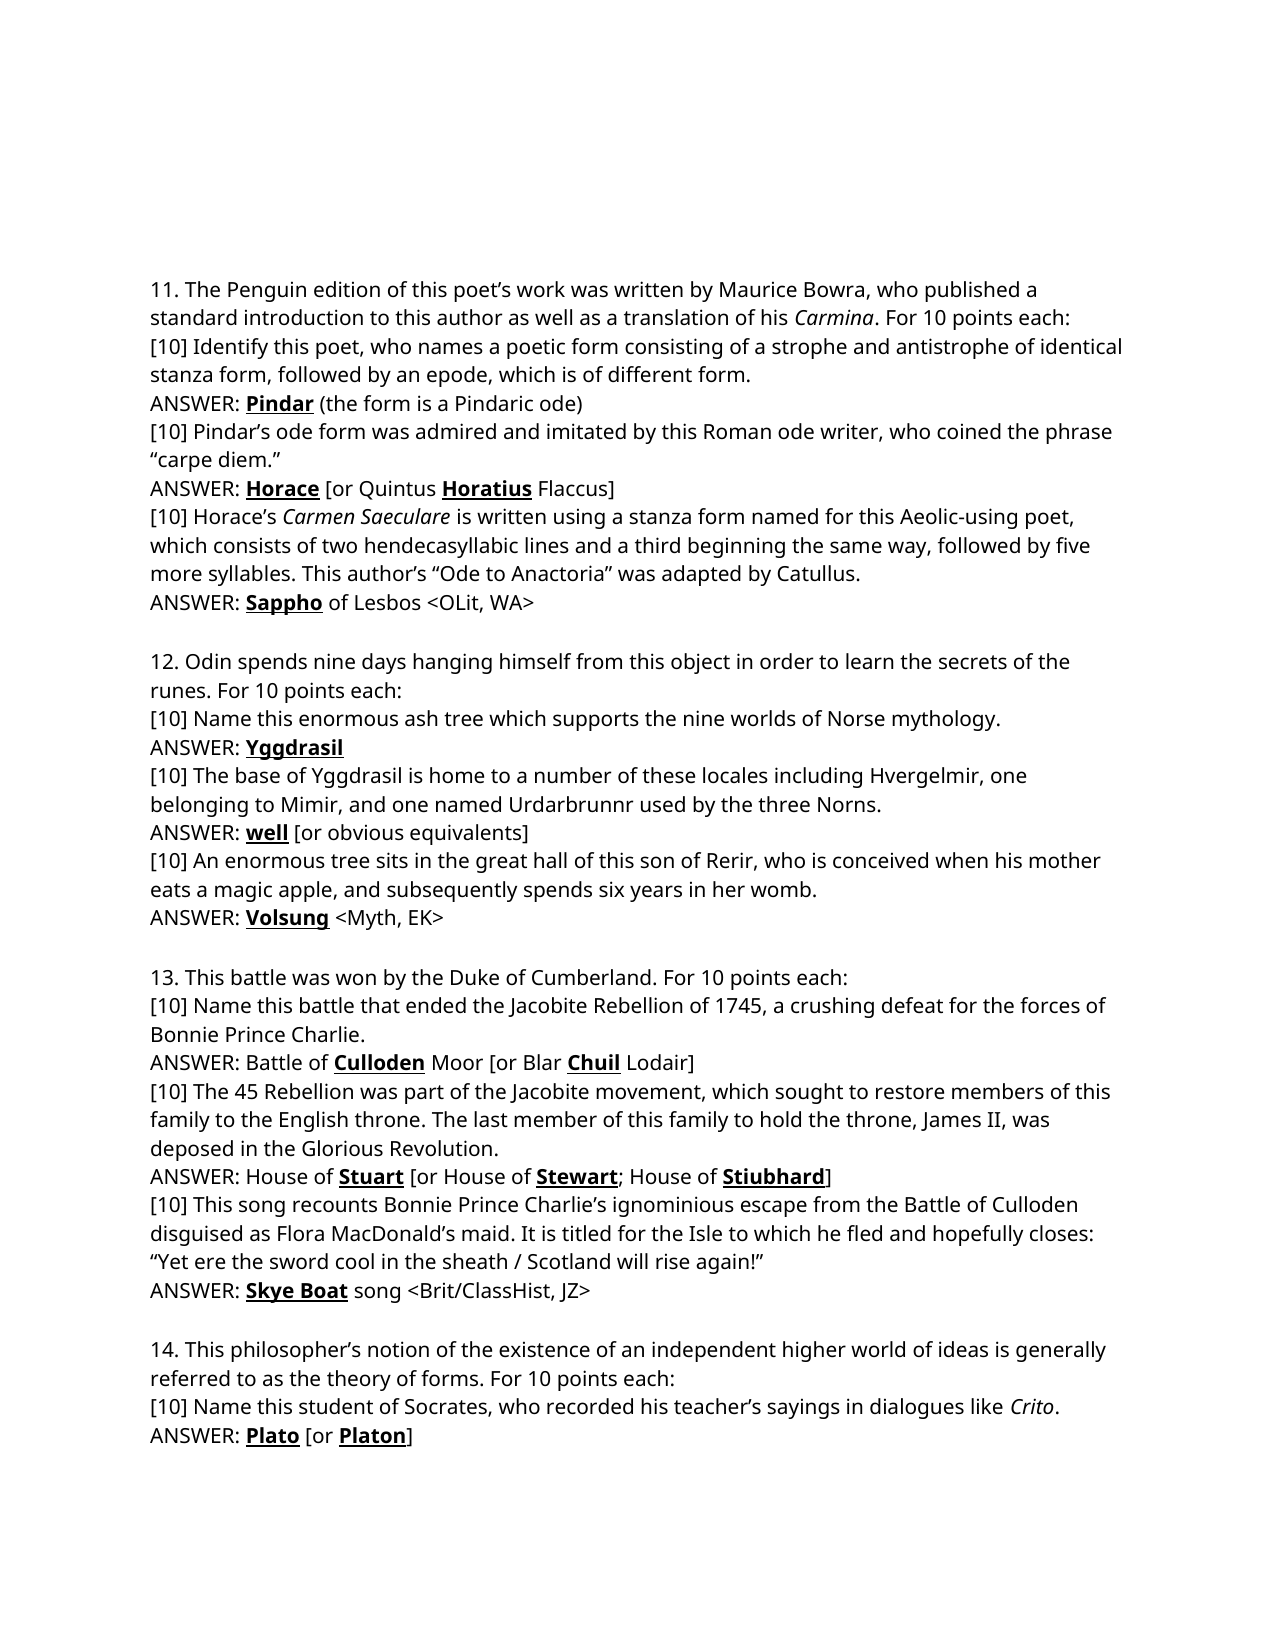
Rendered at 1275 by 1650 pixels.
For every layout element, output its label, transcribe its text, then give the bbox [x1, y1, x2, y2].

text [10] Name this enormous ash tree which supports the nine worlds of Norse mythology. [150, 704, 1125, 733]
text ANSWER: Skye Boat song <Brit/ClassHist, JZ> [150, 1276, 1125, 1304]
text ANSWER: Pindar (the form is a Pindaric ode) [150, 389, 1125, 417]
text [10] Name this battle that ended the Jacobite Rebellion of 1745, a crushing defeat for the forces of Bonnie Prince Charlie. [150, 992, 1125, 1048]
text [10] An enormous tree sits in the great hall of this son of Rerir, who is conceived when his mother eats a magic apple, and subsequently spends six years in her womb. [150, 847, 1125, 903]
text ANSWER: Volsung <Myth, EK> [150, 903, 1125, 932]
text [10] Pindar’s ode form was admired and imitated by this Roman ode writer, who coined the phrase “carpe diem.” [150, 417, 1125, 474]
text ANSWER: Sappho of Lesbos <OLit, WA> [150, 588, 1125, 616]
text [10] Identify this poet, who names a poetic form consisting of a strophe and antistrophe of identical stanza form, followed by an epode, which is of different form. [150, 332, 1125, 389]
text ANSWER: House of Stuart [or House of Stewart; House of Stiubhard] [150, 1162, 1125, 1191]
text ANSWER: Battle of Culloden Moor [or Blar Chuil Lodair] [150, 1048, 1125, 1077]
text [10] Horace’s Carmen Saeculare is written using a stanza form named for this Aeolic-using poet, which consists of two hendecasyllabic lines and a third beginning the same way, followed by five more syllables. This author’s “Ode to Anactoria” was adapted by Catullus. [150, 502, 1125, 588]
text [10] The 45 Rebellion was part of the Jacobite movement, which sought to restore members of this family to the English throne. The last member of this family to hold the throne, James II, was deposed in the Glorious Revolution. [150, 1077, 1125, 1162]
text 14. This philosopher’s notion of the existence of an independent higher world of ideas is generally referred to as the theory of forms. For 10 points each: [150, 1336, 1125, 1392]
text 12. Odin spends nine days hanging himself from this object in order to learn the secrets of the runes. For 10 points each: [150, 647, 1125, 704]
text ANSWER: Yggdrasil [150, 733, 1125, 761]
text [10] The base of Yggdrasil is home to a number of these locales including Hvergelmir, one belonging to Mimir, and one named Urdarbrunnr used by the three Norns. [150, 761, 1125, 818]
text 13. This battle was won by the Duke of Cumberland. For 10 points each: [150, 963, 1125, 992]
text ANSWER: Horace [or Quintus Horatius Flaccus] [150, 474, 1125, 502]
text [10] Name this student of Socrates, who recorded his teacher’s sayings in dialogues like Crito. [150, 1392, 1125, 1421]
text 11. The Penguin edition of this poet’s work was written by Maurice Bowra, who published a standard introduction to this author as well as a translation of his Carmina. For 10 points each: [150, 275, 1125, 332]
text ANSWER: Plato [or Platon] [150, 1421, 1125, 1449]
text ANSWER: well [or obvious equivalents] [150, 818, 1125, 847]
text [10] This song recounts Bonnie Prince Charlie’s ignominious escape from the Battle of Culloden disguised as Flora MacDonald’s maid. It is titled for the Isle to which he fled and hopefully closes: “Yet ere the sword cool in the sheath / Scotland will rise again!” [150, 1191, 1125, 1276]
